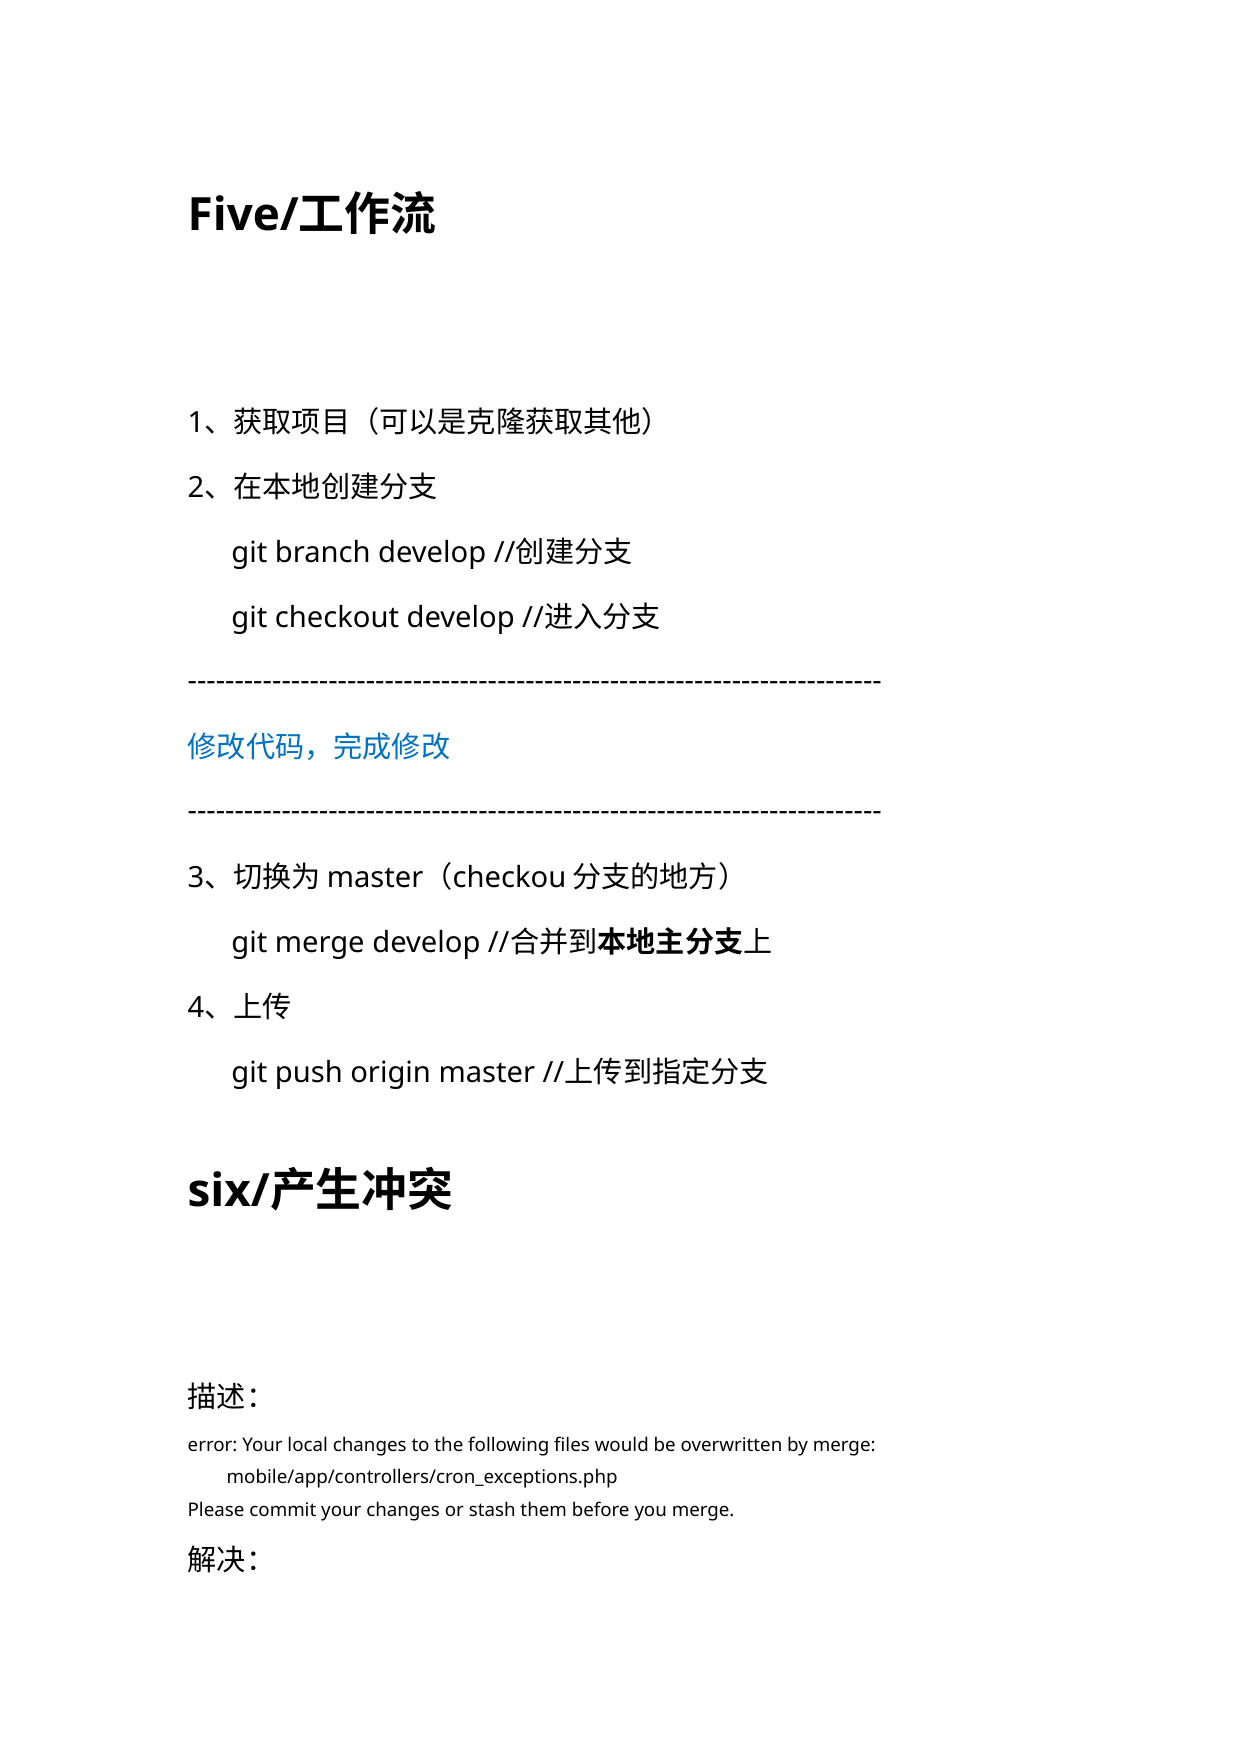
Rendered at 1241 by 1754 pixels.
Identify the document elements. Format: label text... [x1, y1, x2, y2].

list 修改代码，完成修改 [187, 712, 1053, 777]
list git merge develop //合并到本地主分支上 [187, 907, 1053, 972]
list 获取项目（可以是克隆获取其他） [187, 387, 1053, 452]
list -------------------------------------------------------------------------- [187, 777, 1053, 842]
subtitle Five/工作流 [187, 162, 1053, 259]
list 在本地创建分支 [187, 452, 1053, 517]
list git branch develop //创建分支 [187, 517, 1053, 582]
subtitle six/产生冲突 [187, 1137, 1053, 1235]
text Please commit your changes or stash them before you merge. [187, 1492, 1053, 1525]
list git push origin master //上传到指定分支 [187, 1037, 1053, 1102]
list git checkout develop //进入分支 [187, 582, 1053, 647]
list 切换为master（checkou分支的地方） [187, 842, 1053, 907]
list 解决： [187, 1525, 1053, 1590]
text mobile/app/controllers/cron_exceptions.php [187, 1460, 1053, 1492]
list 上传 [187, 972, 1053, 1037]
list -------------------------------------------------------------------------- [187, 647, 1053, 712]
text error: Your local changes to the following files would be overwritten by merge: [187, 1427, 1053, 1460]
list 描述： [187, 1362, 1053, 1427]
